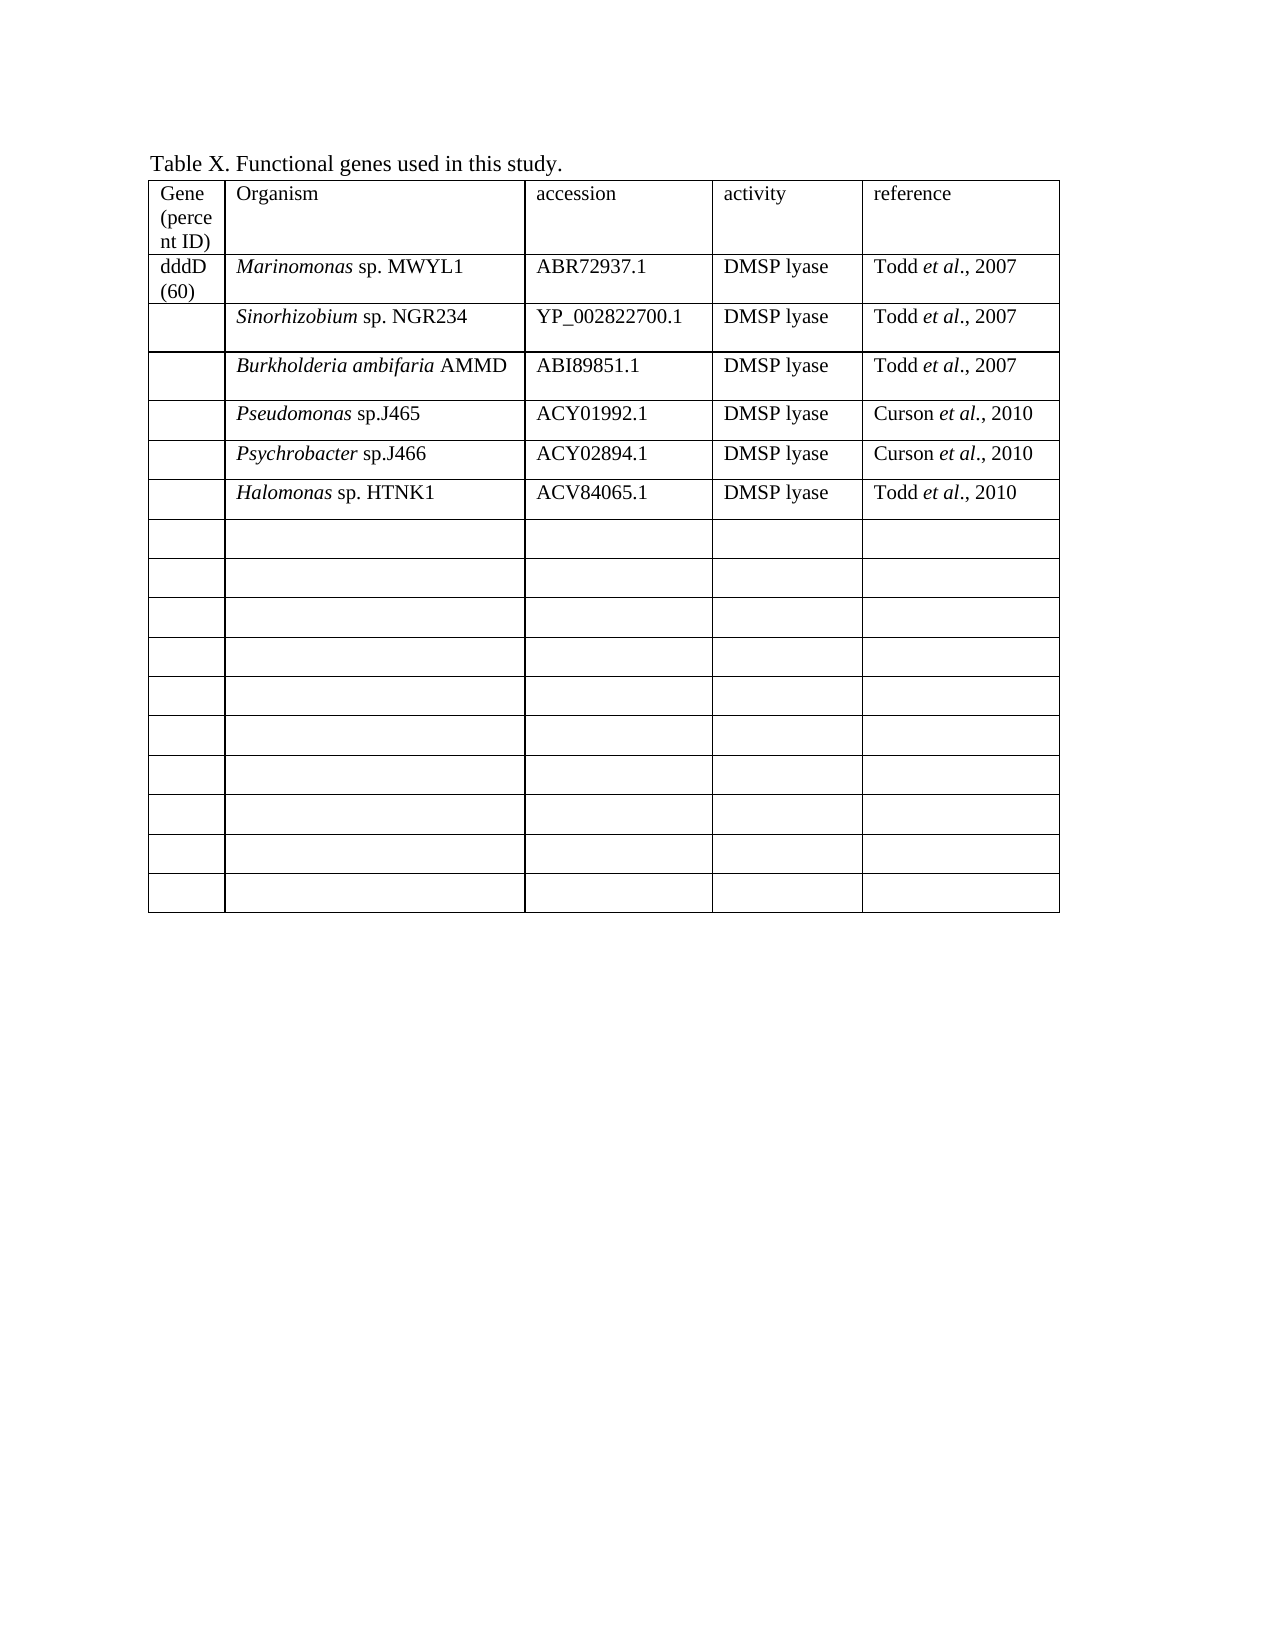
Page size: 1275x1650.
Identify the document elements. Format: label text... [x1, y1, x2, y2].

table_cell [526, 598, 712, 637]
table_cell ABI89851.1 [526, 353, 712, 400]
table_cell Todd et al., 2010 [863, 480, 1059, 518]
table_cell [149, 795, 224, 833]
table_cell [149, 598, 224, 637]
table_cell [863, 677, 1059, 715]
table_cell Todd et al., 2007 [863, 255, 1059, 303]
table_cell DMSP lyase [713, 441, 862, 479]
table_cell Todd et al., 2007 [863, 304, 1059, 351]
table_cell ACY02894.1 [526, 441, 712, 479]
table_cell Sinorhizobium sp. NGR234 [226, 304, 524, 351]
table_cell [149, 520, 224, 558]
table_cell [863, 598, 1059, 637]
table_cell DMSP lyase [713, 304, 862, 351]
table_cell [863, 559, 1059, 597]
table_cell Psychrobacter sp.J466 [226, 441, 524, 479]
table_header activity [713, 181, 862, 253]
table_cell [149, 559, 224, 597]
table_cell [713, 638, 862, 676]
table_cell [226, 638, 524, 676]
table_cell [863, 874, 1059, 912]
table_cell [713, 835, 862, 873]
table_cell [863, 716, 1059, 755]
table_header accession [526, 181, 712, 253]
table_cell [149, 756, 224, 794]
table_cell [526, 559, 712, 597]
table_cell [226, 756, 524, 794]
table_cell [526, 756, 712, 794]
table_cell [863, 756, 1059, 794]
table_cell [226, 677, 524, 715]
table_cell [713, 795, 862, 833]
table_cell YP_002822700.1 [526, 304, 712, 351]
table_cell [713, 874, 862, 912]
table_cell [713, 716, 862, 755]
table_cell Halomonas sp. HTNK1 [226, 480, 524, 518]
table_cell [526, 874, 712, 912]
table_cell DMSP lyase [713, 255, 862, 303]
table_cell Burkholderia ambifaria AMMD [226, 353, 524, 400]
table_cell [149, 353, 224, 400]
table_cell [526, 795, 712, 833]
table_cell ABR72937.1 [526, 255, 712, 303]
table_cell [526, 520, 712, 558]
table_cell DMSP lyase [713, 353, 862, 400]
table_cell DMSP lyase [713, 401, 862, 440]
table_cell [713, 520, 862, 558]
table_cell [863, 795, 1059, 833]
table_cell dddD (60) [149, 255, 224, 303]
table_cell ACV84065.1 [526, 480, 712, 518]
table_cell Pseudomonas sp.J465 [226, 401, 524, 440]
table_cell [863, 835, 1059, 873]
text Table X. Functional genes used in this study. [150, 150, 1125, 176]
table_header reference [863, 181, 1059, 253]
table_cell [149, 441, 224, 479]
table_cell [526, 638, 712, 676]
table_cell [526, 677, 712, 715]
table_cell [226, 598, 524, 637]
table_cell [149, 638, 224, 676]
table_cell [149, 480, 224, 518]
table_cell [713, 559, 862, 597]
table_cell [526, 716, 712, 755]
table_cell [713, 677, 862, 715]
table_cell [713, 756, 862, 794]
table_cell [149, 304, 224, 351]
table_cell [226, 559, 524, 597]
table_cell ACY01992.1 [526, 401, 712, 440]
table_cell [226, 520, 524, 558]
table_cell [863, 638, 1059, 676]
table_cell Marinomonas sp. MWYL1 [226, 255, 524, 303]
table_cell [526, 835, 712, 873]
table_header Organism [226, 181, 524, 253]
table_cell [226, 795, 524, 833]
table_cell [226, 835, 524, 873]
table_cell [863, 520, 1059, 558]
table_cell [149, 716, 224, 755]
table_cell Todd et al., 2007 [863, 353, 1059, 400]
table_cell DMSP lyase [713, 480, 862, 518]
table_header Gene (percent ID) [149, 181, 224, 253]
table_cell Curson et al., 2010 [863, 401, 1059, 440]
table_cell Curson et al., 2010 [863, 441, 1059, 479]
table_cell [149, 677, 224, 715]
table_cell [149, 874, 224, 912]
table_cell [149, 835, 224, 873]
table_cell [226, 874, 524, 912]
table_cell [226, 716, 524, 755]
table_cell [713, 598, 862, 637]
table_cell [149, 401, 224, 440]
